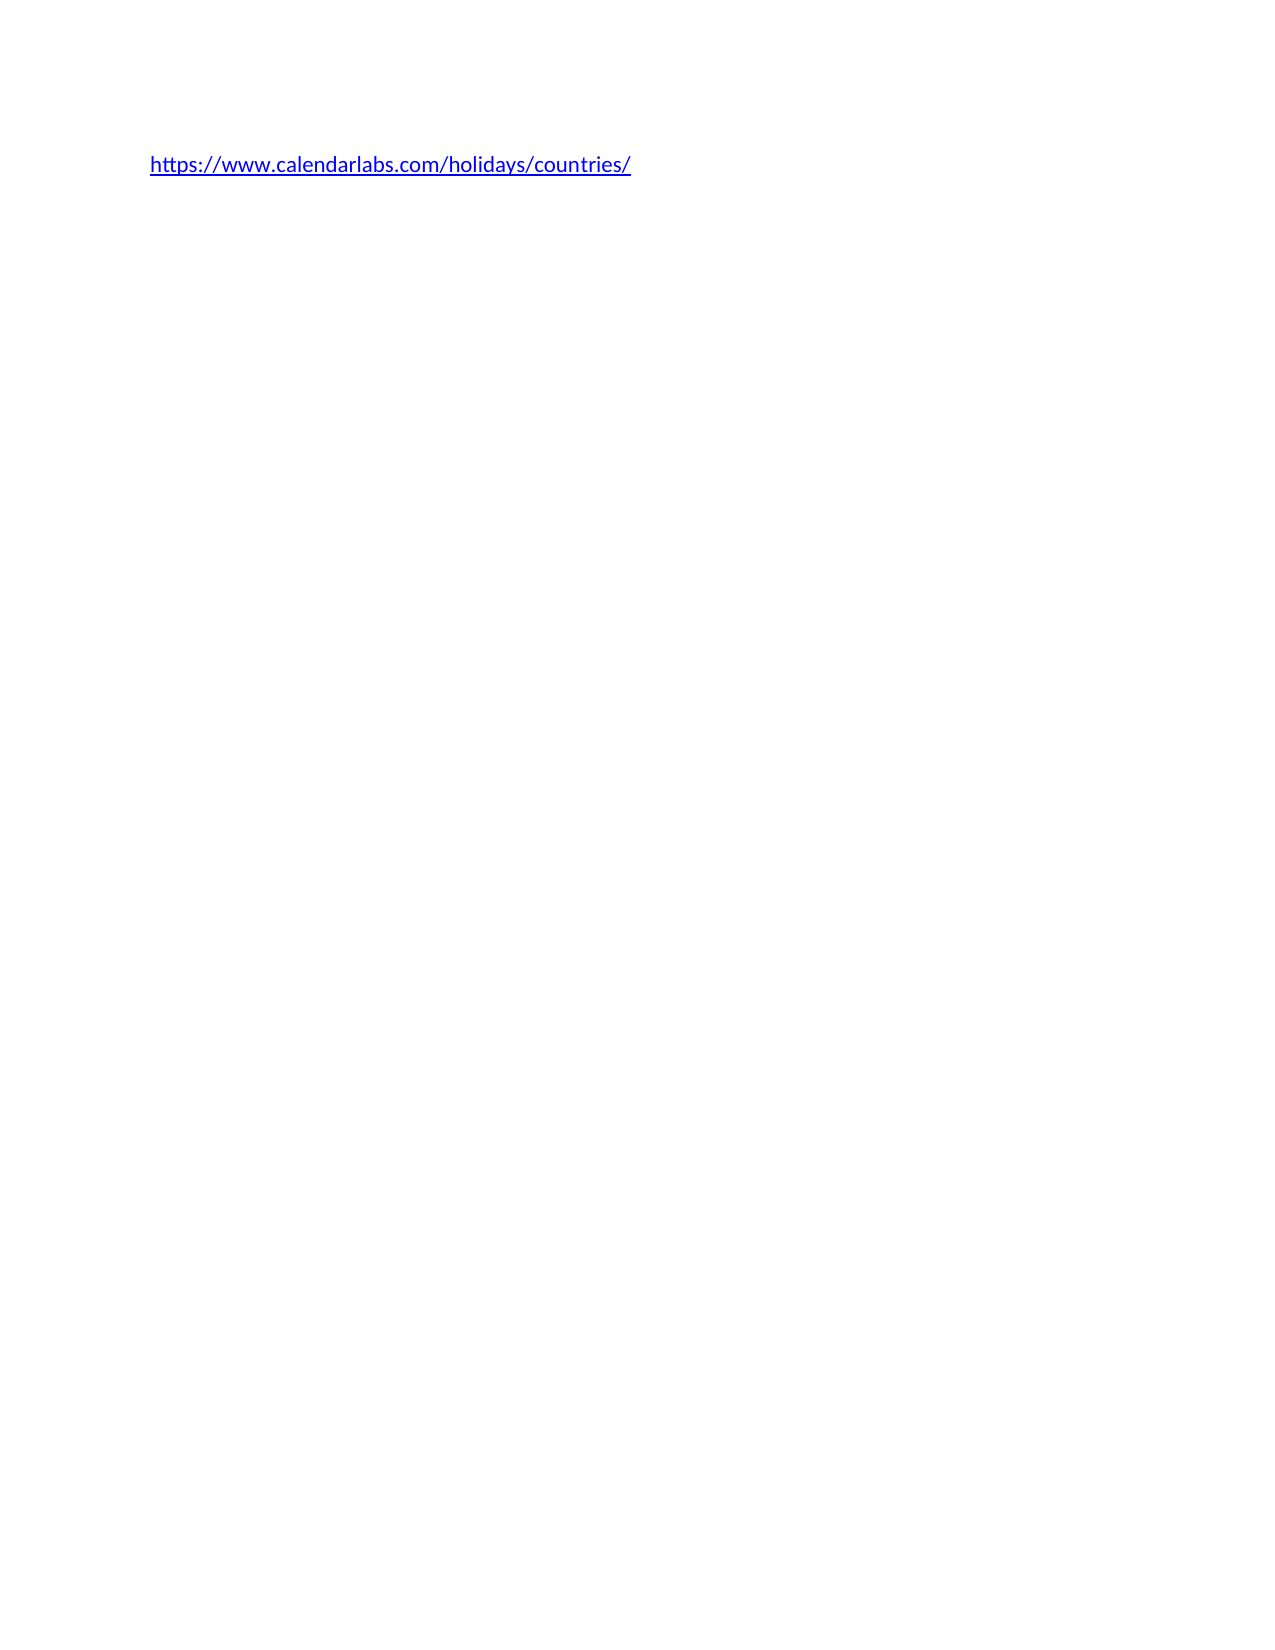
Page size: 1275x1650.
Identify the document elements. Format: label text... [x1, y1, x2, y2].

text https://www.calendarlabs.com/holidays/countries/ [150, 150, 1125, 178]
